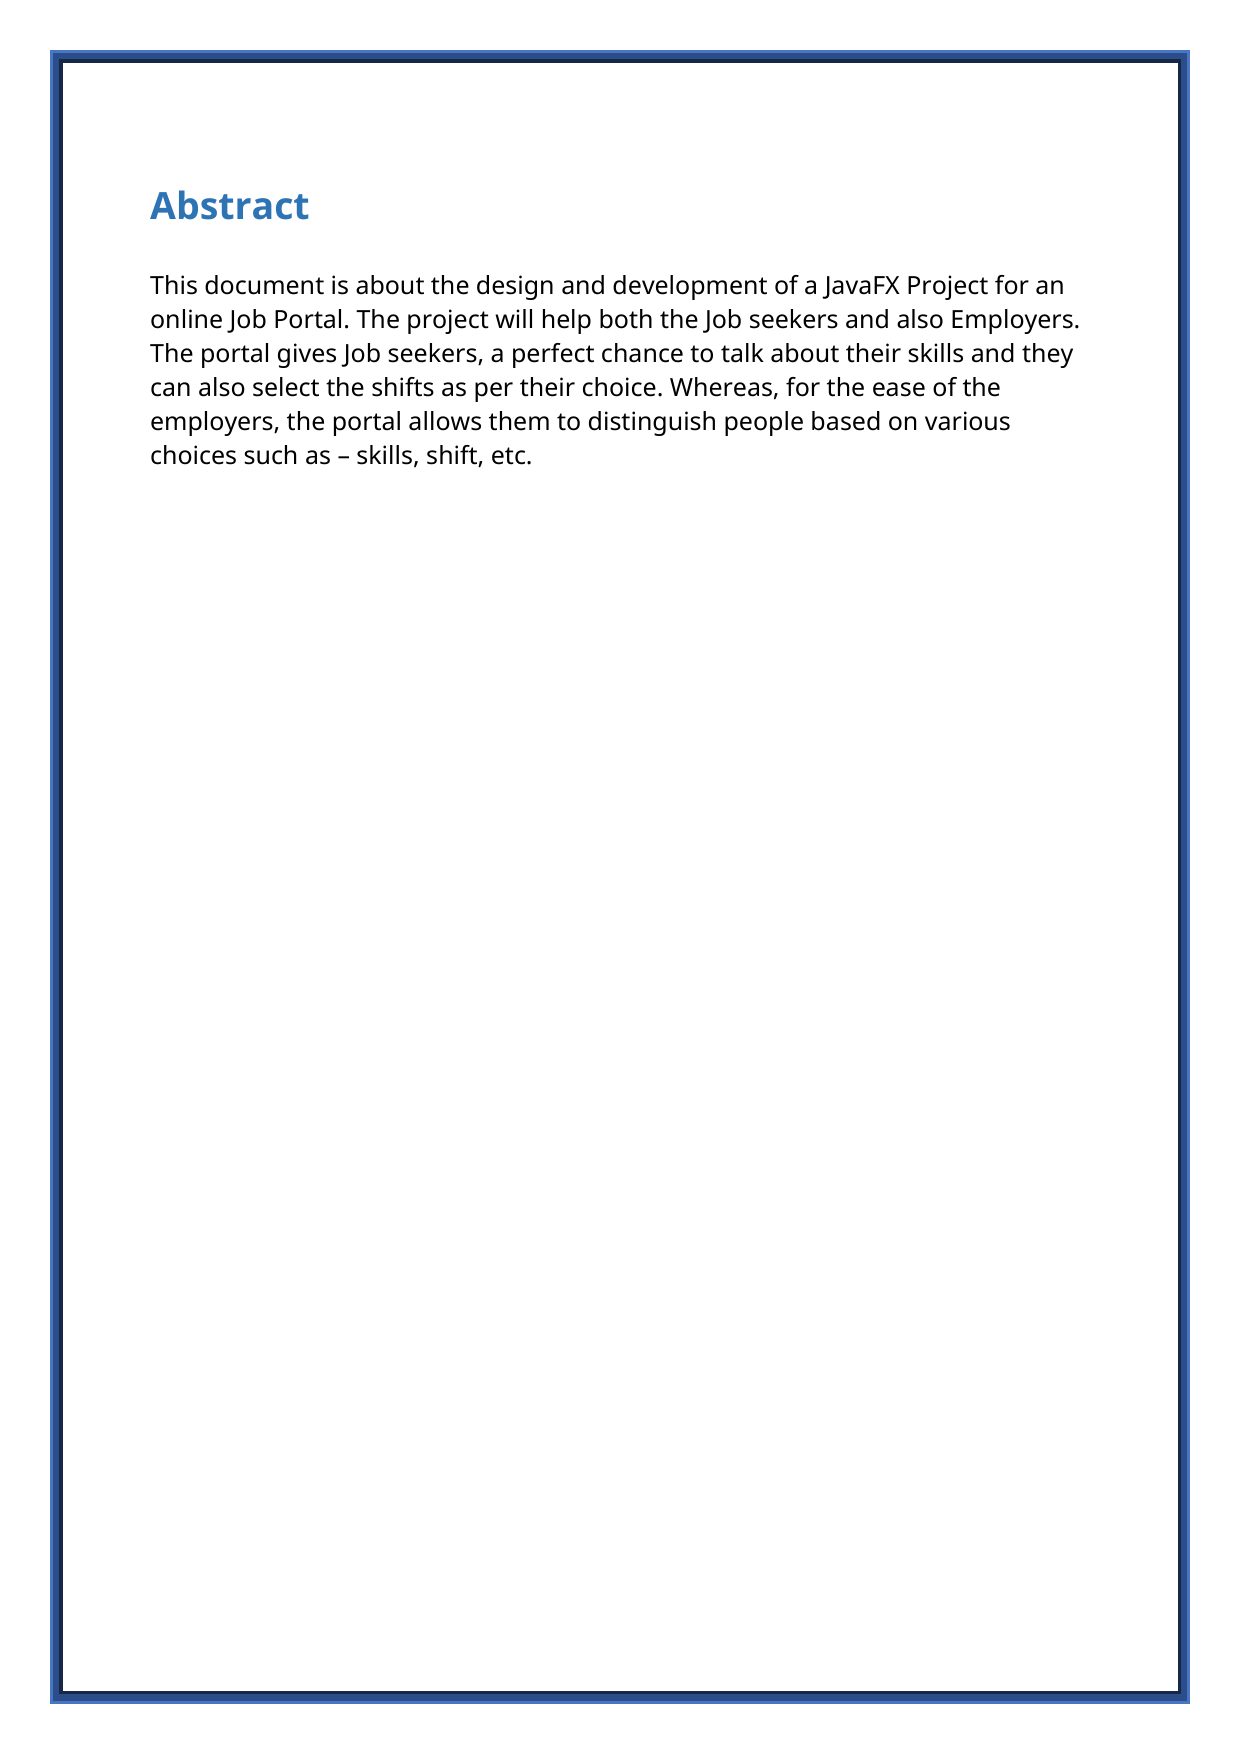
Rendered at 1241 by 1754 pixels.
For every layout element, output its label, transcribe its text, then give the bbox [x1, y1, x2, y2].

text Abstract [150, 179, 1090, 230]
text This document is about the design and development of a JavaFX Project for an online Job Portal. The project will help both the Job seekers and also Employers. The portal gives Job seekers, a perfect chance to talk about their skills and they can also select the shifts as per their choice. Whereas, for the ease of the employers, the portal allows them to distinguish people based on various choices such as – skills, shift, etc. [150, 268, 1090, 472]
